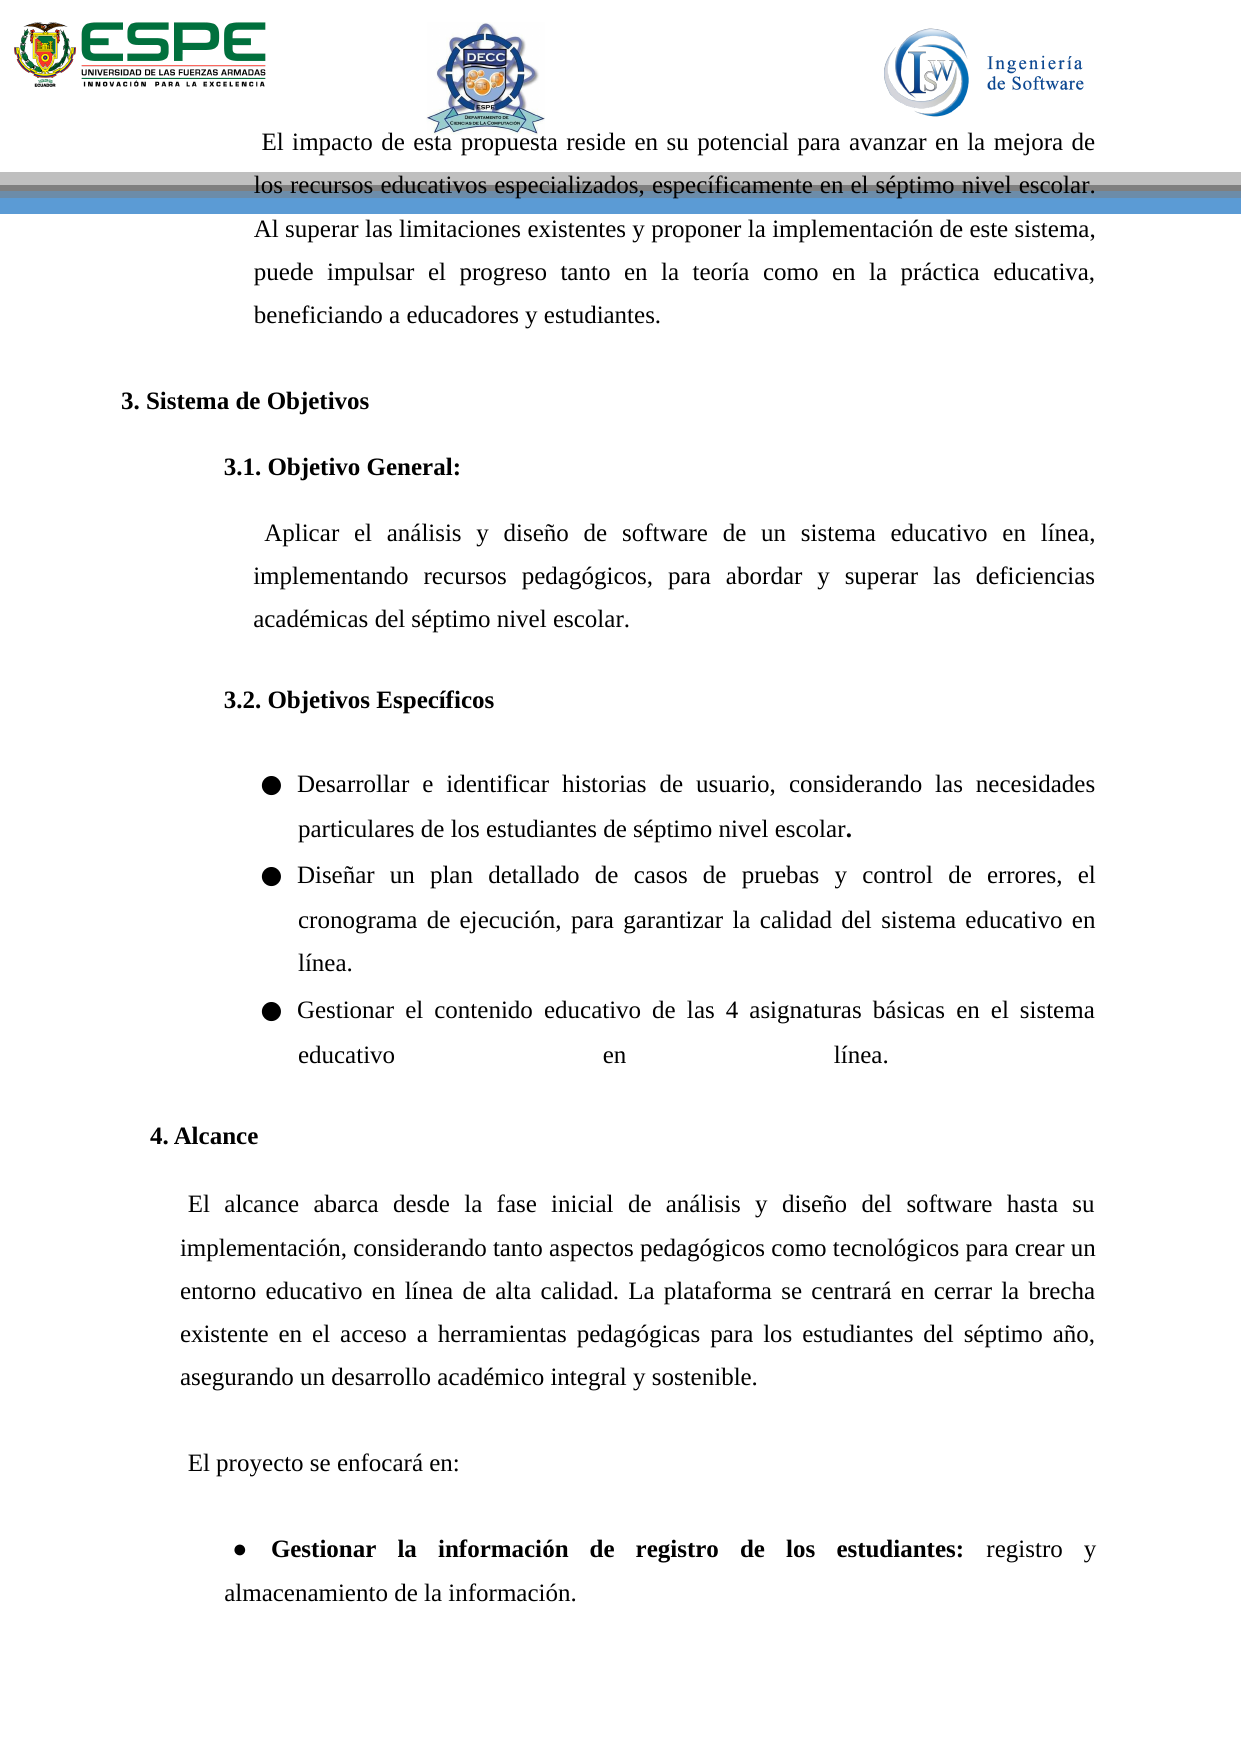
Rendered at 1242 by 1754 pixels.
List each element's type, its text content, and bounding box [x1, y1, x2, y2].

subtitle Objetivo General: [223, 452, 1096, 481]
picture [12, 20, 269, 89]
picture [1096, 172, 1241, 214]
subtitle Sistema de Objetivos [121, 386, 1096, 415]
subtitle Alcance [150, 1121, 1096, 1150]
text El alcance abarca desde la fase inicial de análisis y diseño del software hasta su implementación, considerando tanto aspectos pedagógicos como tecnológicos para crear un entorno educativo en línea de alta calidad. La plataforma se centrará en cerrar la brecha existente en el acceso a herramientas pedagógicas para los estudiantes del séptimo año, asegurando un desarrollo académico integral y sostenible. [180, 1189, 1096, 1391]
text El proyecto se enfocará en: [180, 1448, 1096, 1477]
text El impacto de esta propuesta reside en su potencial para avanzar en la mejora de los recursos educativos especializados, específicamente en el séptimo nivel escolar. Al superar las limitaciones existentes y proponer la implementación de este sistema, puede impulsar el progreso tanto en la teoría como en la práctica educativa, beneficiando a educadores y estudiantes. [254, 127, 1096, 329]
list Desarrollar e identificar historias de usuario, considerando las necesidades particulares de los estudiantes de séptimo nivel escolar. [260, 765, 1096, 843]
picture [0, 172, 254, 214]
list Diseñar un plan detallado de casos de pruebas y control de errores, el cronograma de ejecución, para garantizar la calidad del sistema educativo en línea. [260, 857, 1096, 977]
picture [426, 22, 546, 127]
list Gestionar la información de registro de los estudiantes: registro y almacenamiento de la información. [224, 1534, 1096, 1606]
subtitle Objetivos Específicos [223, 685, 1096, 757]
list Gestionar el contenido educativo de las 4 asignaturas básicas en el sistema educativo en línea. [260, 992, 1096, 1108]
picture [882, 26, 1086, 118]
text Aplicar el análisis y diseño de software de un sistema educativo en línea, implementando recursos pedagógicos, para abordar y superar las deficiencias académicas del séptimo nivel escolar. [253, 518, 1096, 633]
